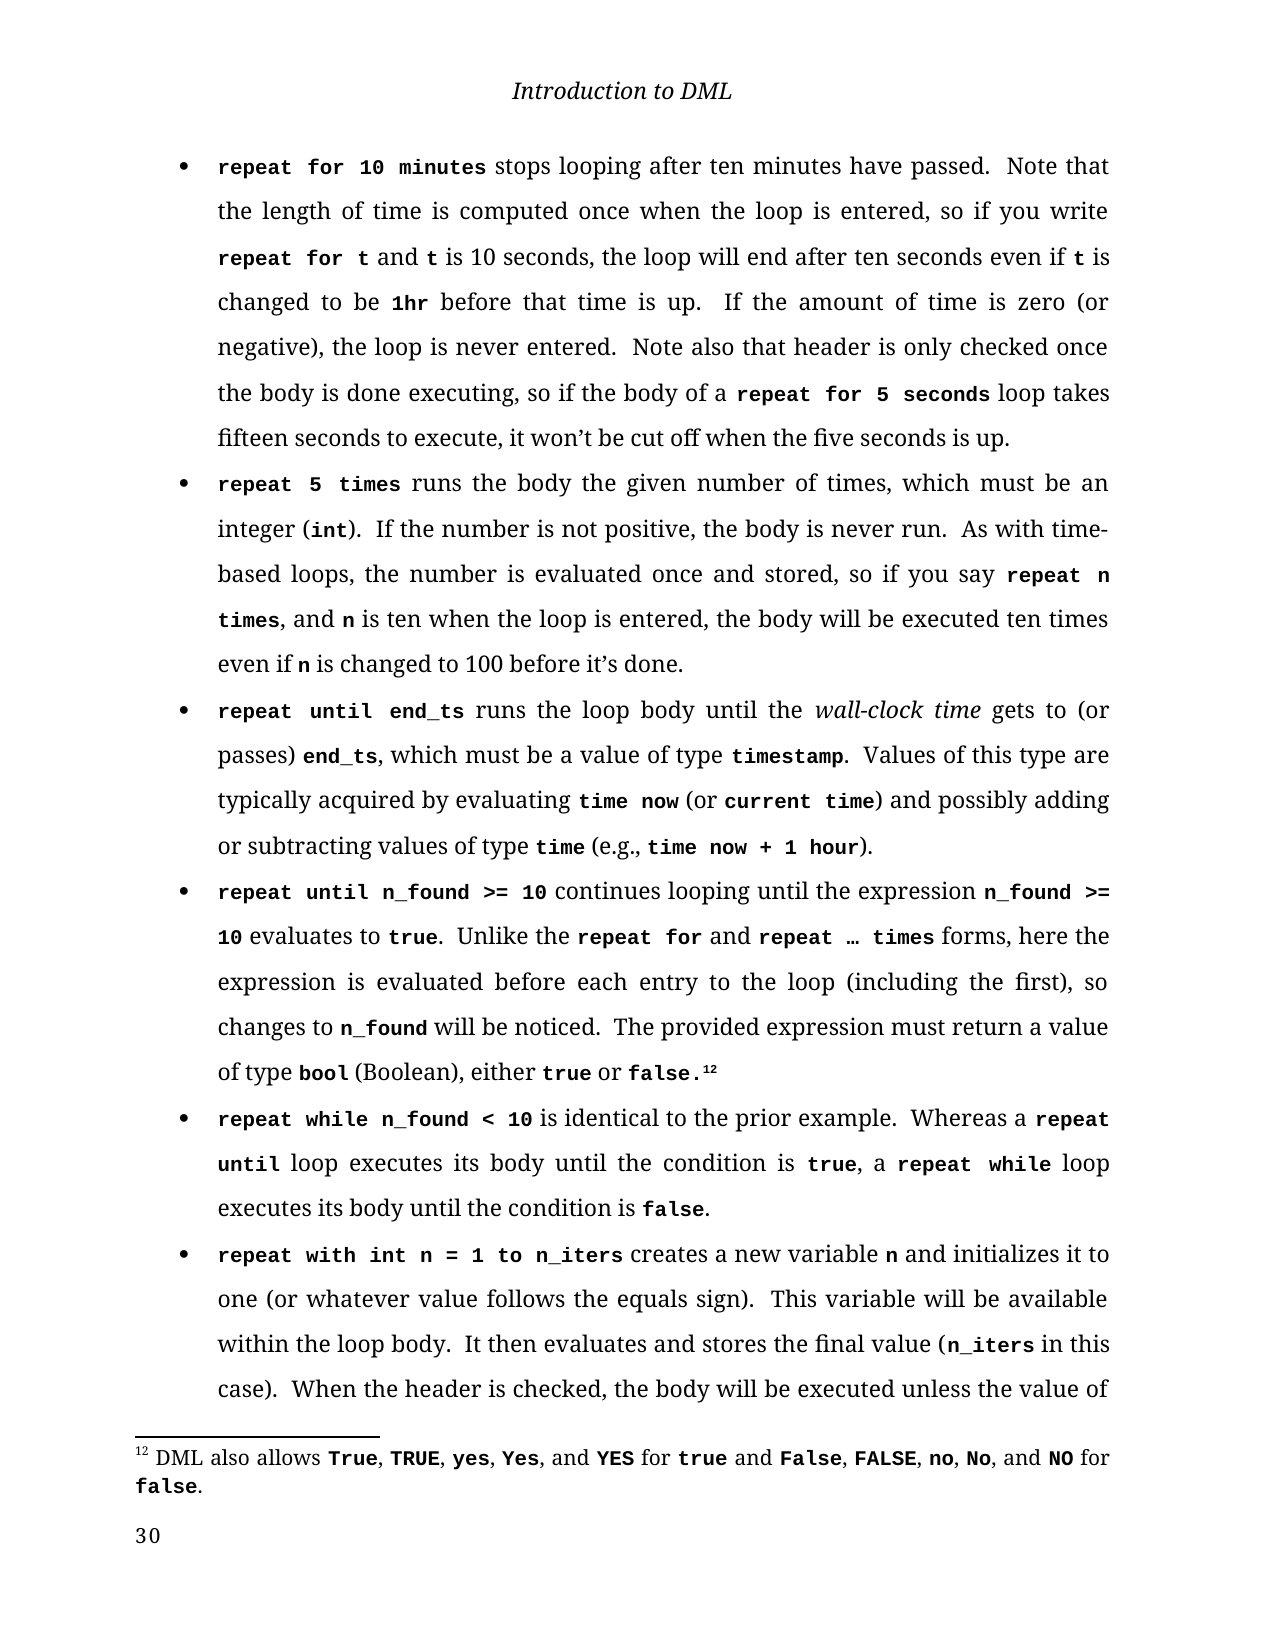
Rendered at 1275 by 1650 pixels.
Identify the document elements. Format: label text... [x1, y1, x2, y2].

list repeat 5 times runs the body the given number of times, which must be an integer (int). If the number is not positive, the body is never run. As with time-based loops, the number is evaluated once and stored, so if you say repeat n times, and n is ten when the loop is entered, the body will be executed ten times even if n is changed to 100 before it’s done. [180, 467, 1110, 680]
list repeat until n_found >= 10 continues looping until the expression n_found >= 10 evaluates to true. Unlike the repeat for and repeat … times forms, here the expression is evaluated before each entry to the loop (including the first), so changes to n_found will be noticed. The provided expression must return a value of type bool (Boolean), either true or false. [180, 875, 1110, 1087]
list repeat until end_ts runs the loop body until the wall-clock time gets to (or passes) end_ts, which must be a value of type timestamp. Values of this type are typically acquired by evaluating time now (or current time) and possibly adding or subtracting values of type time (e.g., time now + 1 hour). [180, 694, 1110, 861]
list repeat while n_found < 10 is identical to the prior example. Whereas a repeat until loop executes its body until the condition is true, a repeat while loop executes its body until the condition is false. [180, 1102, 1110, 1223]
